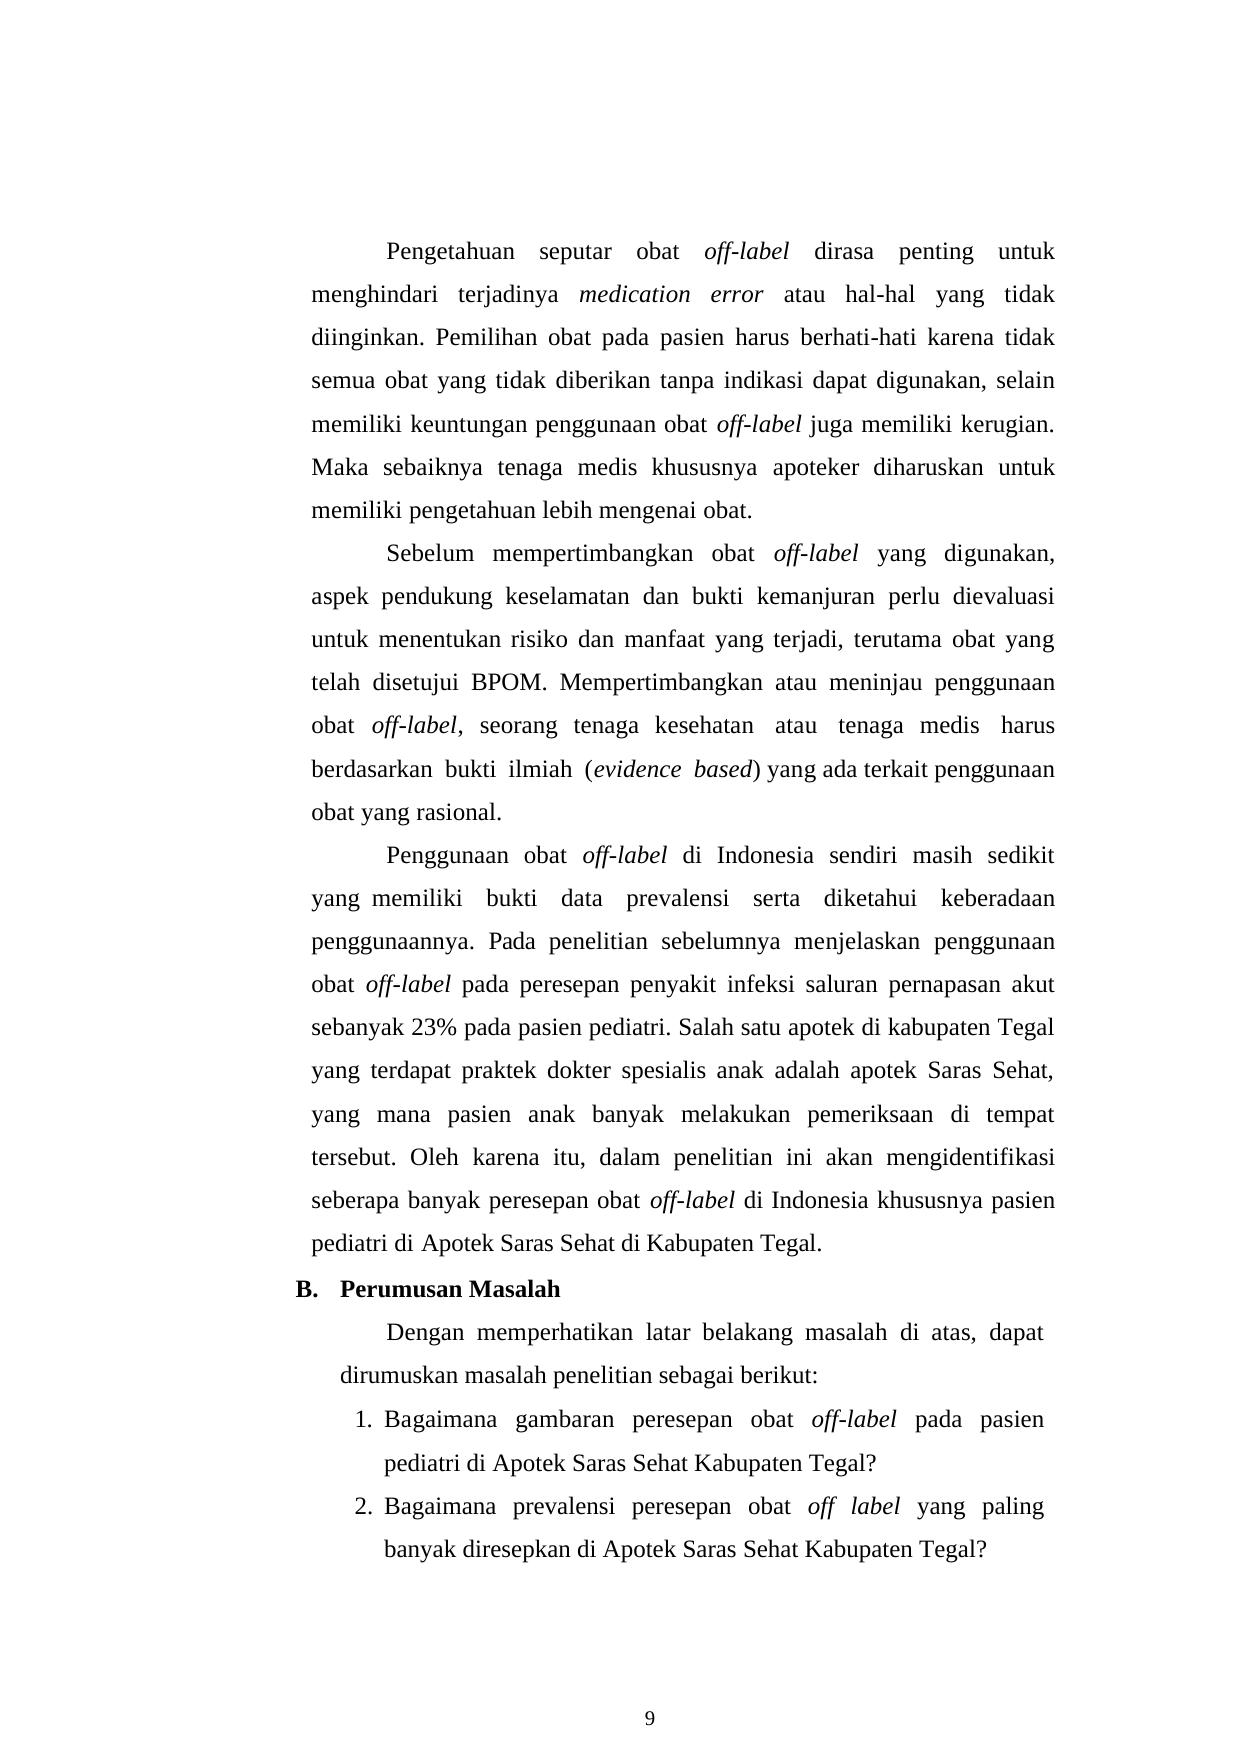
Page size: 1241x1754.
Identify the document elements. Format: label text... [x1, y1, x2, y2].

list Bagaimana prevalensi peresepan obat off label yang paling banyak diresepkan di Apotek Saras Sehat Kabupaten Tegal? [354, 1491, 1044, 1563]
text Penggunaan obat off-label di Indonesia sendiri masih sedikit yang memiliki bukti data prevalensi serta diketahui keberadaan penggunaannya. Pada penelitian sebelumnya menjelaskan penggunaan obat off-label pada peresepan penyakit infeksi saluran pernapasan akut sebanyak 23% pada pasien pediatri. Salah satu apotek di kabupaten Tegal yang terdapat praktek dokter spesialis anak adalah apotek Saras Sehat, yang mana pasien anak banyak melakukan pemeriksaan di tempat tersebut. Oleh karena itu, dalam penelitian ini akan mengidentifikasi seberapa banyak peresepan obat off-label di Indonesia khususnya pasien pediatri di Apotek Saras Sehat di Kabupaten Tegal. [311, 840, 1055, 1257]
text Pengetahuan seputar obat off-label dirasa penting untuk menghindari terjadinya medication error atau hal-hal yang tidak diinginkan. Pemilihan obat pada pasien harus berhati-hati karena tidak semua obat yang tidak diberikan tanpa indikasi dapat digunakan, selain memiliki keuntungan penggunaan obat off-label juga memiliki kerugian. Maka sebaiknya tenaga medis khususnya apoteker diharuskan untuk memiliki pengetahuan lebih mengenai obat. [311, 236, 1055, 524]
list Bagaimana gambaran peresepan obat off-label pada pasien pediatri di Apotek Saras Sehat Kabupaten Tegal? [354, 1404, 1044, 1476]
text Sebelum mempertimbangkan obat off-label yang digunakan, aspek pendukung keselamatan dan bukti kemanjuran perlu dievaluasi untuk menentukan risiko dan manfaat yang terjadi, terutama obat yang telah disetujui BPOM. Mempertimbangkan atau meninjau penggunaan obat off-label, seorang tenaga kesehatan atau tenaga medis harus berdasarkan bukti ilmiah (evidence based) yang ada terkait penggunaan obat yang rasional. [311, 538, 1055, 826]
list Perumusan Masalah [295, 1274, 1063, 1303]
text Dengan memperhatikan latar belakang masalah di atas, dapat dirumuskan masalah penelitian sebagai berikut: [340, 1317, 1043, 1389]
